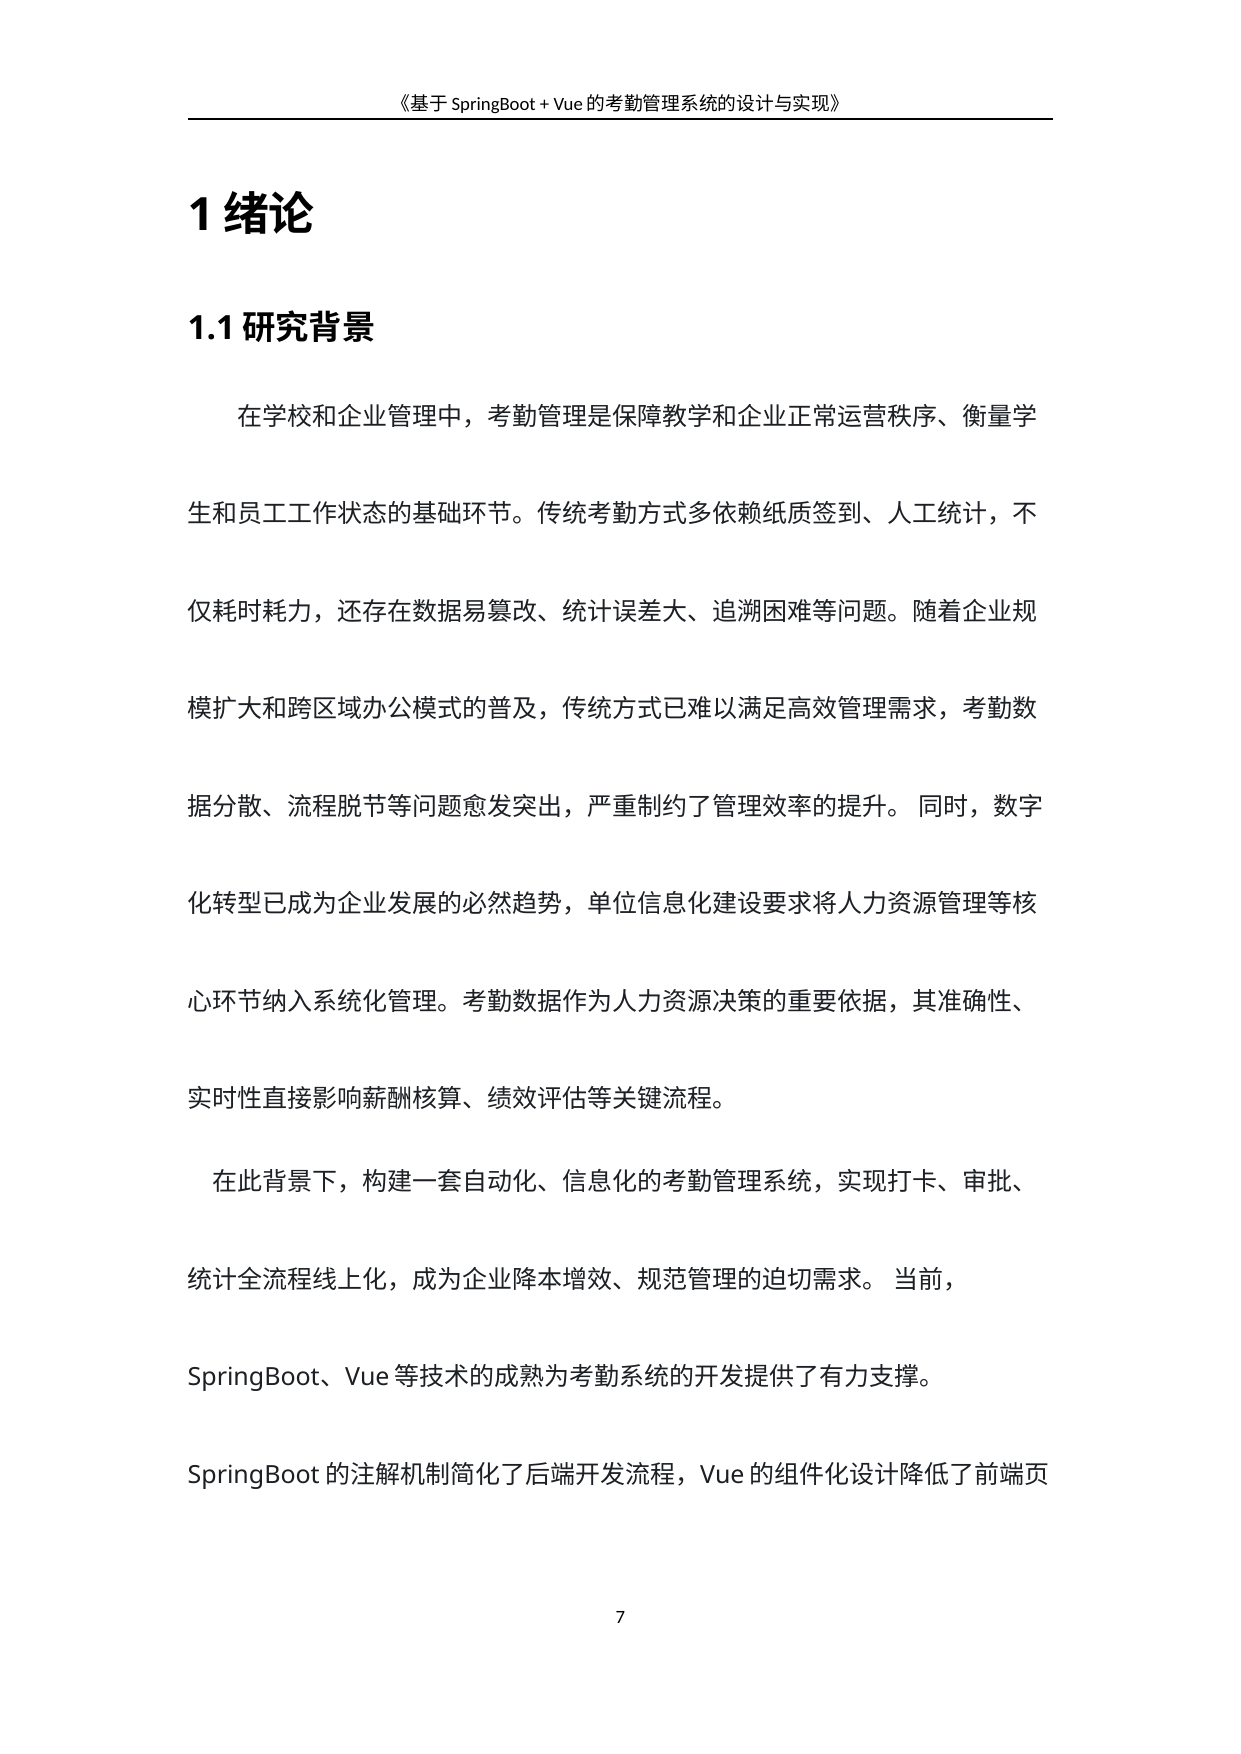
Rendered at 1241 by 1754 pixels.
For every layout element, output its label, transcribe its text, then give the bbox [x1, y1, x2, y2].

text 在学校和企业管理中，考勤管理是保障教学和企业正常运营秩序、衡量学生和员工工作状态的基础环节。传统考勤方式多依赖纸质签到、人工统计，不仅耗时耗力，还存在数据易篡改、统计误差大、追溯困难等问题。随着企业规模扩大和跨区域办公模式的普及，传统方式已难以满足高效管理需求，考勤数据分散、流程脱节等问题愈发突出，严重制约了管理效率的提升。 同时，数字化转型已成为企业发展的必然趋势，单位信息化建设要求将人力资源管理等核心环节纳入系统化管理。考勤数据作为人力资源决策的重要依据，其准确性、实时性直接影响薪酬核算、绩效评估等关键流程。 [187, 382, 1053, 1129]
subtitle 1绪论 [187, 162, 1053, 259]
subtitle 1.1研究背景 [187, 293, 1053, 358]
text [187, 1147, 1053, 1505]
